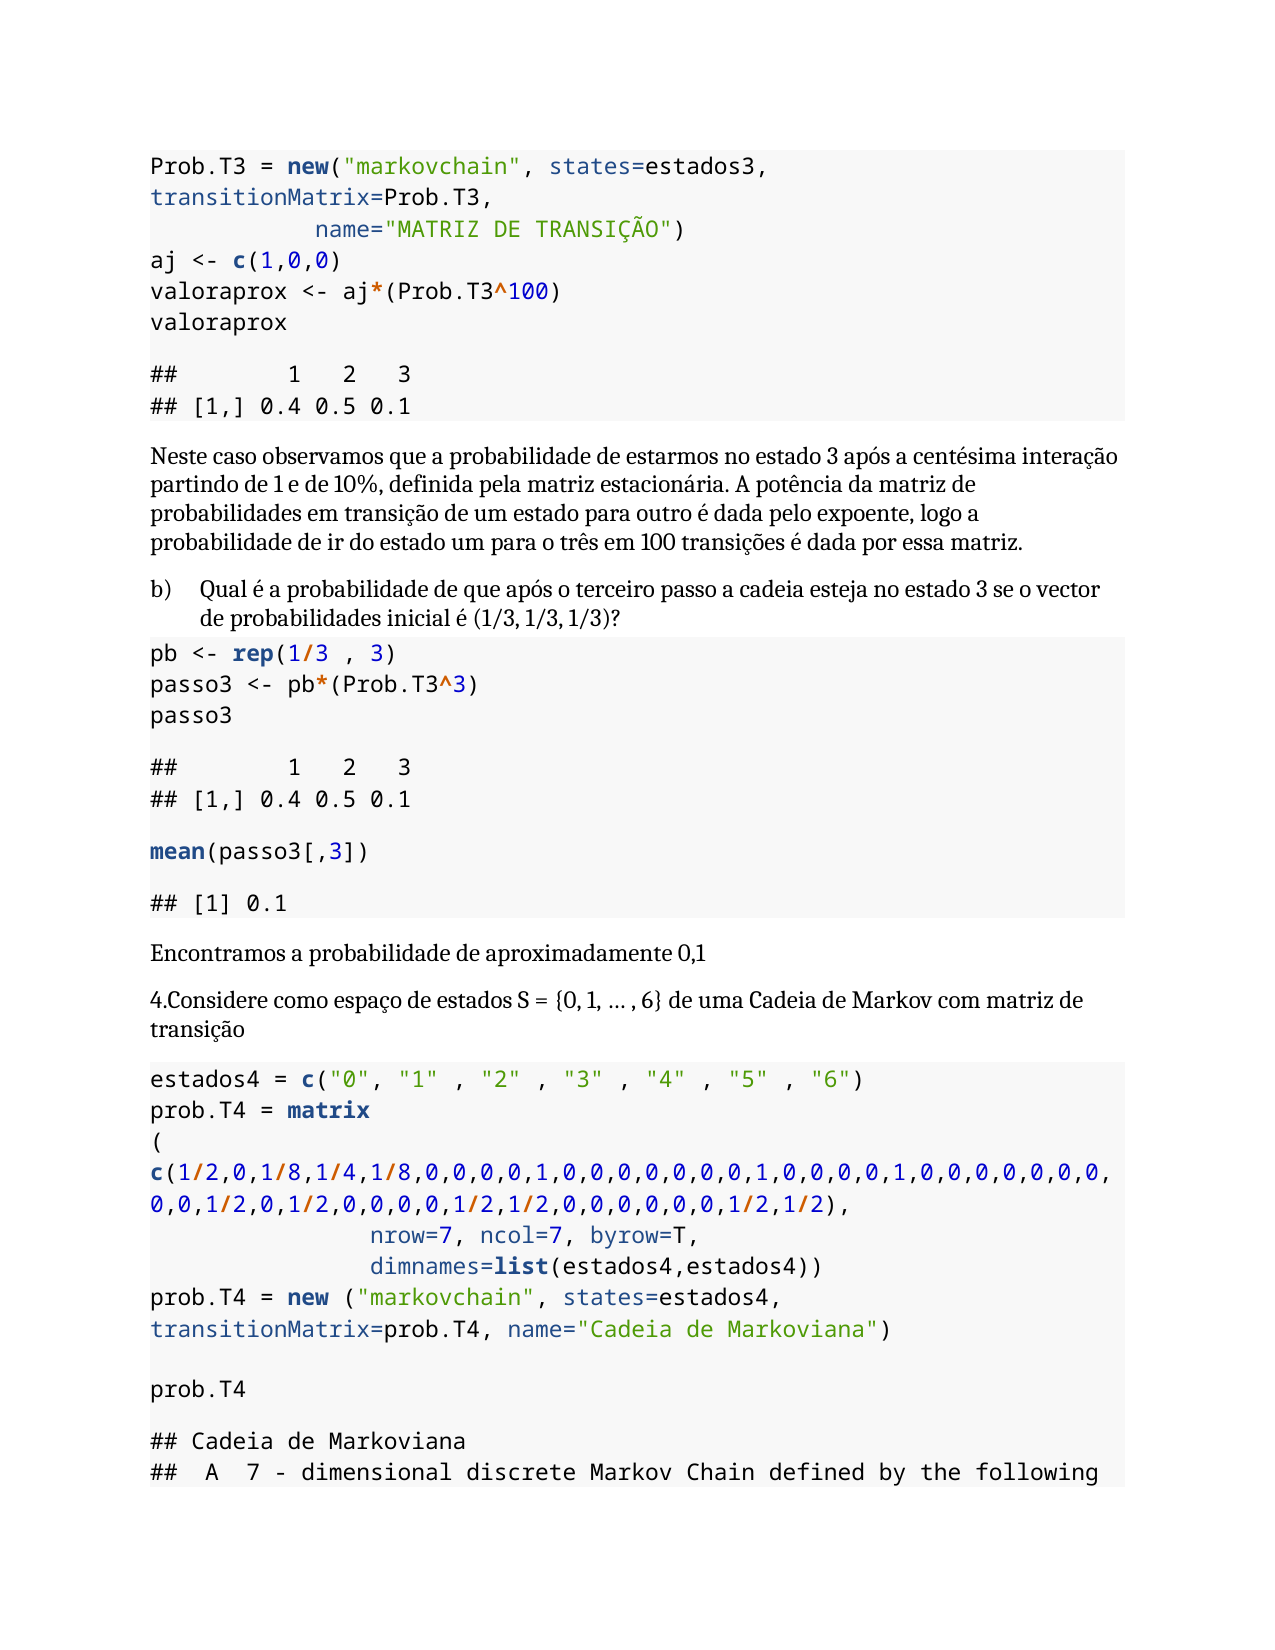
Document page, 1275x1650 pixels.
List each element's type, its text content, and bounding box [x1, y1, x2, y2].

text Encontramos a probabilidade de aproximadamente 0,1 [150, 939, 1125, 967]
text ## 1 2 3 ## [1,] 0.4 0.5 0.1 [150, 751, 1125, 814]
text ## 1 2 3 ## [1,] 0.4 0.5 0.1 [150, 358, 1125, 421]
text pb <- rep(1/3 , 3) passo3 <- pb*(Prob.T3^3) passo3 [232, 637, 1125, 730]
text 4.Considere como espaço de estados S = {0, 1, … , 6} de uma Cadeia de Markov com matriz de transição [150, 986, 1125, 1044]
text estados4 = c("0", "1" , "2" , "3" , "4" , "5" , "6") prob.T4 = matrix (c(1/2,0,1/8,1/4,1/8,0,0,0,0,1,0,0,0,0,0,0,0,1,0,0,0,0,1,0,0,0,0,0,0,0,0,0,1/2,0,1/2,0,0,0,0,1/2,1/2,0,0,0,0,0,0,1/2,1/2), nrow=7, ncol=7, byrow=T, dimnames=list(estados4,estados4)) prob.T4 = new ("markovchain", states=estados4, transitionMatrix=prob.T4, name="Cadeia de Markoviana") prob.T4 [150, 1062, 1125, 1404]
list Qual é a probabilidade de que após o terceiro passo a cadeia esteja no estado 3 se o vector de probabilidades inicial é (1/3, 1/3, 1/3)? [150, 575, 1125, 633]
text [150, 1424, 1125, 1487]
text Neste caso observamos que a probabilidade de estarmos no estado 3 após a centésima interação partindo de 1 e de 10%, definida pela matriz estacionária. A potência da matriz de probabilidades em transição de um estado para outro é dada pelo expoente, logo a probabilidade de ir do estado um para o três em 100 transições é dada por essa matriz. [150, 442, 1125, 557]
text mean(passo3[,3]) [150, 834, 1125, 866]
text ## [1] 0.1 [150, 887, 1125, 918]
